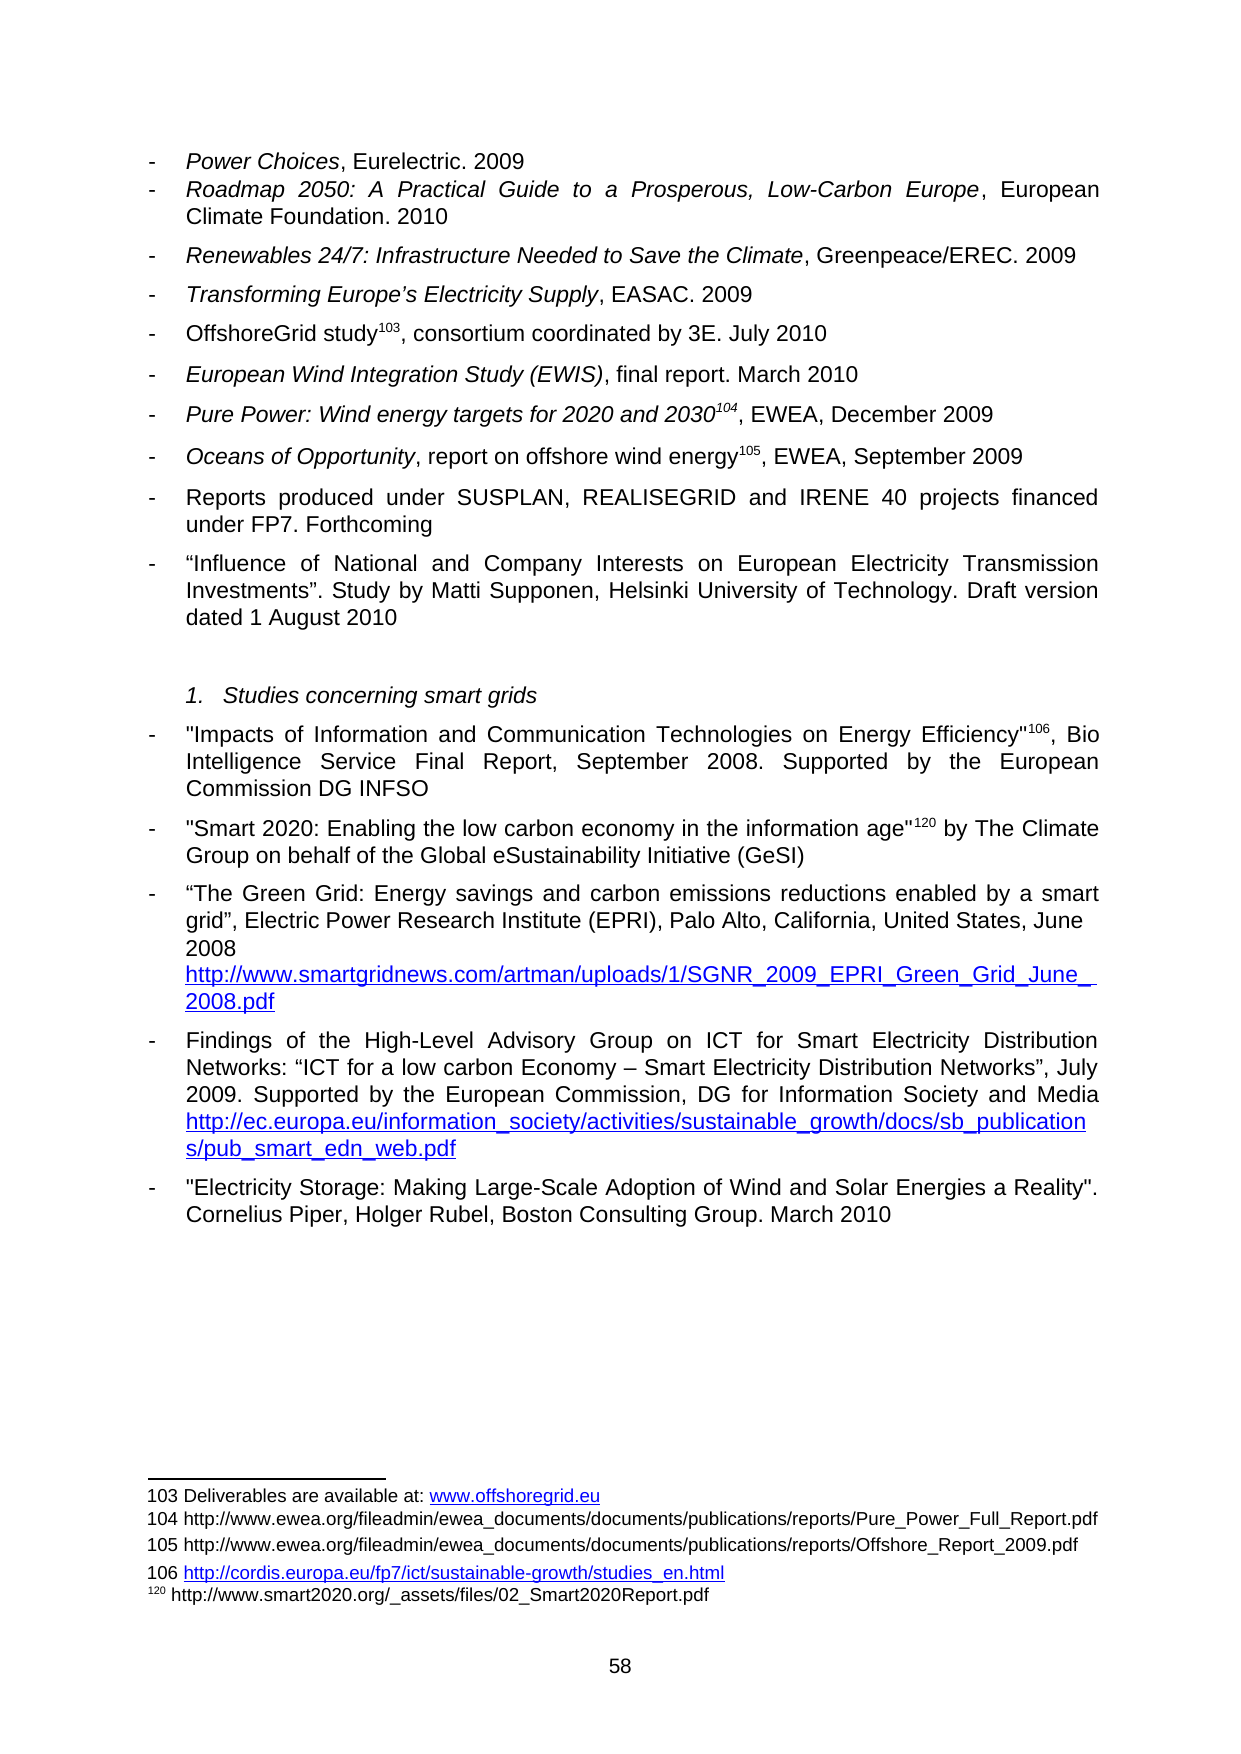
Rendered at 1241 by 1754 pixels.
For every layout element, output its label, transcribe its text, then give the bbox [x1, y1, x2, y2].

text 2008 http://www.smartgridnews.com/artman/uploads/1/SGNR_2009_EPRI_Green_Grid_June_ 2008.pdf [185, 935, 1099, 1014]
list Reports produced under SUSPLAN, REALISEGRID and IRENE 40 projects financed under FP7. Forthcoming [148, 484, 1099, 538]
list European Wind Integration Study (EWIS), final report. March 2010 [148, 361, 1099, 388]
list "Impacts of Information and Communication Technologies on Energy Efficiency", Bio Intelligence Service Final Report, September 2008. Supported by the European Commission DG INFSO [148, 721, 1099, 802]
list Pure Power: Wind energy targets for 2020 and 2030, EWEA, December 2009 [148, 401, 1099, 427]
list "Electricity Storage: Making Large-Scale Adoption of Wind and Solar Energies a Reality". Cornelius Piper, Holger Rubel, Boston Consulting Group. March 2010 [148, 1174, 1099, 1227]
list "Smart 2020: Enabling the low carbon economy in the information age"120 by The Climate Group on behalf of the Global eSustainability Initiative (GeSI) [148, 815, 1099, 868]
list Findings of the High-Level Advisory Group on ICT for Smart Electricity Distribution Networks: “ICT for a low carbon Economy – Smart Electricity Distribution Networks”, July 2009. Supported by the European Commission, DG for Information Society and Media http://ec.europa.eu/information_society/activities/sustainable_growth/docs/sb_publication s/pub_smart_edn_web.pdf [148, 1027, 1099, 1161]
list Power Choices, Eurelectric. 2009 [148, 148, 1099, 174]
list “The Green Grid: Energy savings and carbon emissions reductions enabled by a smart grid”, Electric Power Research Institute (EPRI), Palo Alto, California, United States, June [148, 880, 1099, 934]
list Transforming Europe’s Electricity Supply, EASAC. 2009 [148, 281, 1099, 307]
list Studies concerning smart grids [185, 682, 1099, 708]
list Oceans of Opportunity, report on offshore wind energy, EWEA, September 2009 [148, 443, 1099, 469]
list Roadmap 2050: A Practical Guide to a Prosperous, Low-Carbon Europe, European Climate Foundation. 2010 [148, 176, 1099, 229]
list OffshoreGrid study, consortium coordinated by 3E. July 2010 [148, 320, 1099, 346]
list “Influence of National and Company Interests on European Electricity Transmission Investments”. Study by Matti Supponen, Helsinki University of Technology. Draft version dated 1 August 2010 [148, 550, 1099, 631]
list Renewables 24/7: Infrastructure Needed to Save the Climate, Greenpeace/EREC. 2009 [148, 242, 1099, 268]
